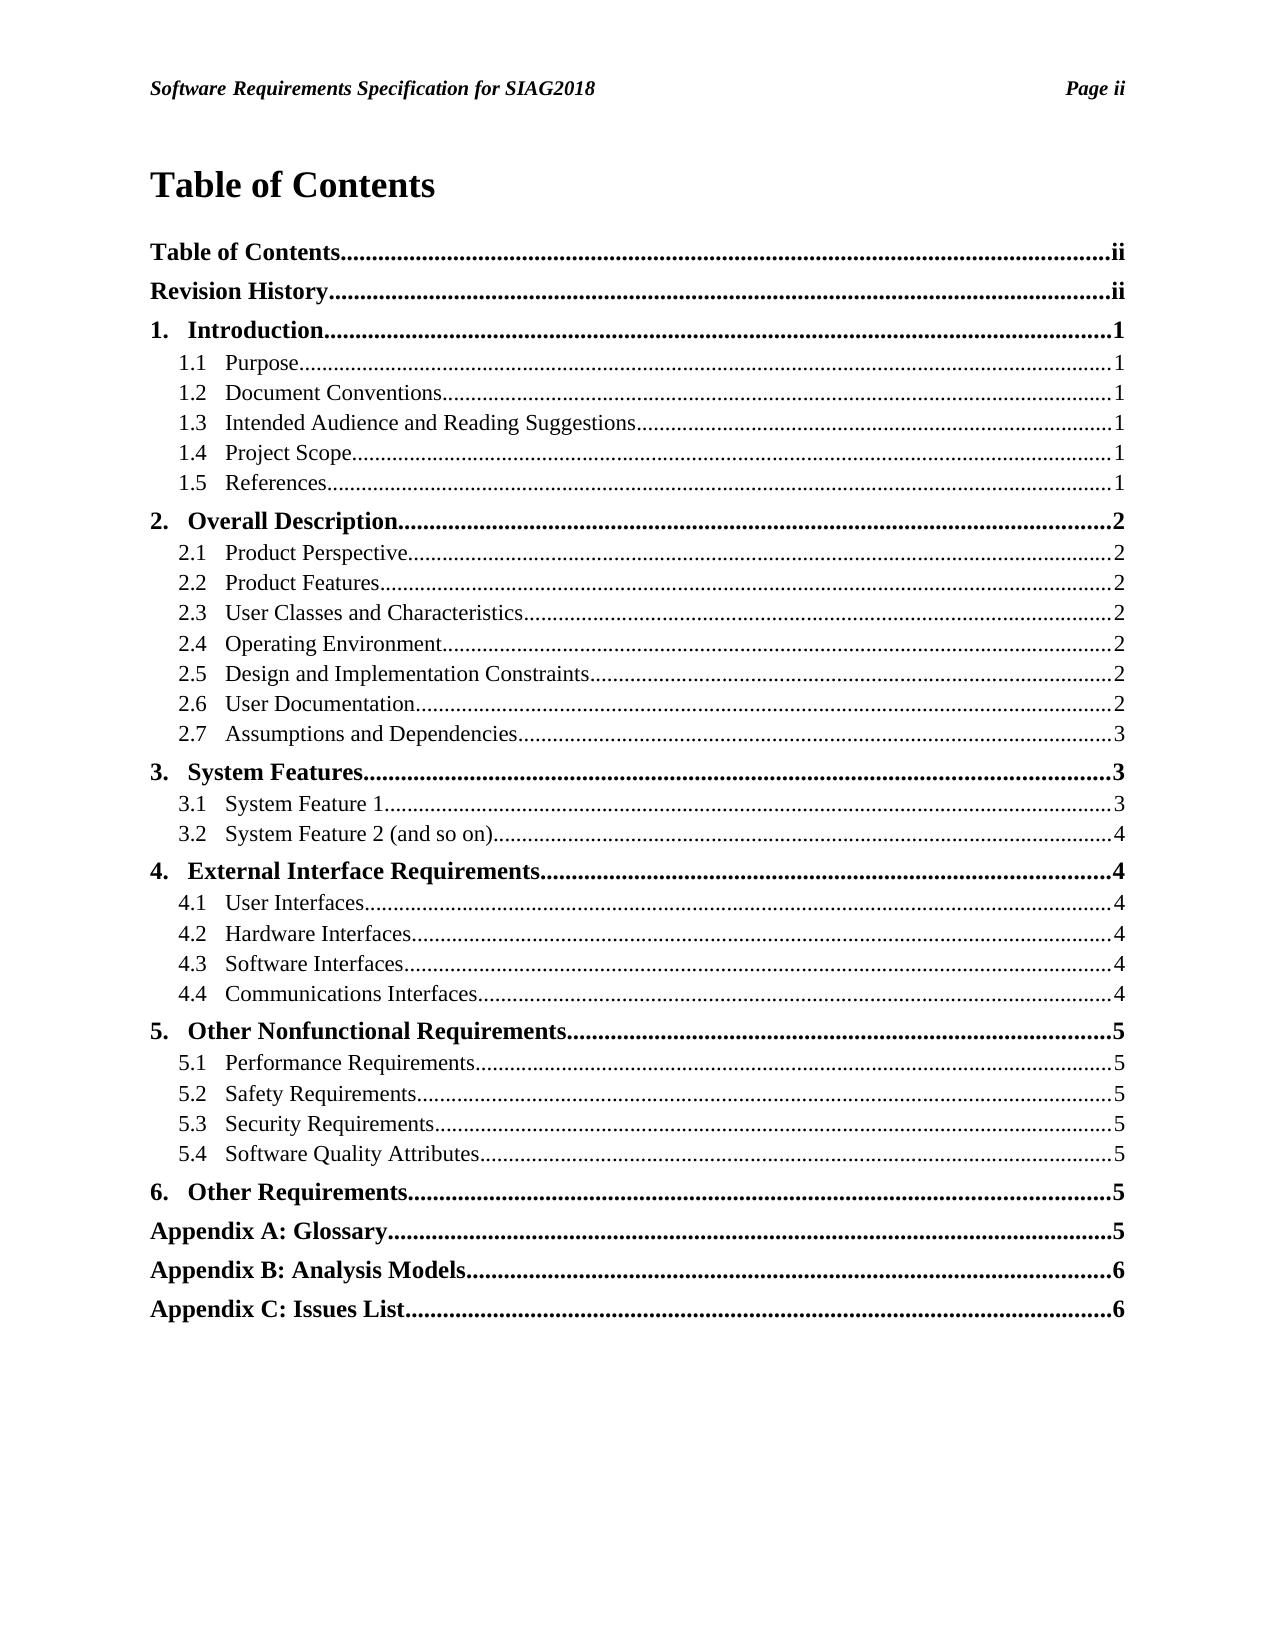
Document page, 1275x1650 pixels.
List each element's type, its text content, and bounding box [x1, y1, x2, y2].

text 5. Other Nonfunctional Requirements 5 [150, 1016, 1125, 1045]
text 4.1 User Interfaces 4 [178, 889, 1125, 916]
text 1.3 Intended Audience and Reading Suggestions 1 [178, 409, 1125, 435]
text 1. Introduction 1 [150, 316, 1125, 344]
text 3.2 System Feature 2 (and so on) 4 [178, 820, 1125, 846]
text 4.2 Hardware Interfaces 4 [178, 919, 1125, 946]
text 2.1 Product Perspective 2 [178, 539, 1125, 565]
text 5.4 Software Quality Attributes 5 [178, 1140, 1125, 1166]
text 2. Overall Description 2 [150, 506, 1125, 535]
text 5.3 Security Requirements 5 [178, 1110, 1125, 1136]
text 2.2 Product Features 2 [178, 569, 1125, 596]
text 5.2 Safety Requirements 5 [178, 1080, 1125, 1106]
text 2.3 User Classes and Characteristics 2 [178, 599, 1125, 626]
text 1.5 References 1 [178, 469, 1125, 496]
text 4.4 Communications Interfaces 4 [178, 980, 1125, 1006]
text Appendix B: Analysis Models 6 [150, 1255, 1125, 1284]
text Table of Contents [150, 162, 1125, 206]
text 1.4 Project Scope 1 [178, 439, 1125, 466]
text Revision History ii [150, 276, 1125, 305]
text 5.1 Performance Requirements 5 [178, 1049, 1125, 1076]
text 2.4 Operating Environment 2 [178, 629, 1125, 656]
text 1.1 Purpose 1 [178, 349, 1125, 375]
text 4. External Interface Requirements 4 [150, 856, 1125, 885]
text 2.6 User Documentation 2 [178, 690, 1125, 716]
text 3. System Features 3 [150, 757, 1125, 785]
text 2.5 Design and Implementation Constraints 2 [178, 660, 1125, 686]
text 3.1 System Feature 1 3 [178, 790, 1125, 816]
text 2.7 Assumptions and Dependencies 3 [178, 720, 1125, 747]
text Appendix C: Issues List 6 [150, 1294, 1125, 1323]
text 6. Other Requirements 5 [150, 1177, 1125, 1205]
text 1.2 Document Conventions 1 [178, 379, 1125, 405]
text 4.3 Software Interfaces 4 [178, 950, 1125, 976]
text Appendix A: Glossary 5 [150, 1216, 1125, 1244]
text Table of Contents ii [150, 237, 1125, 266]
